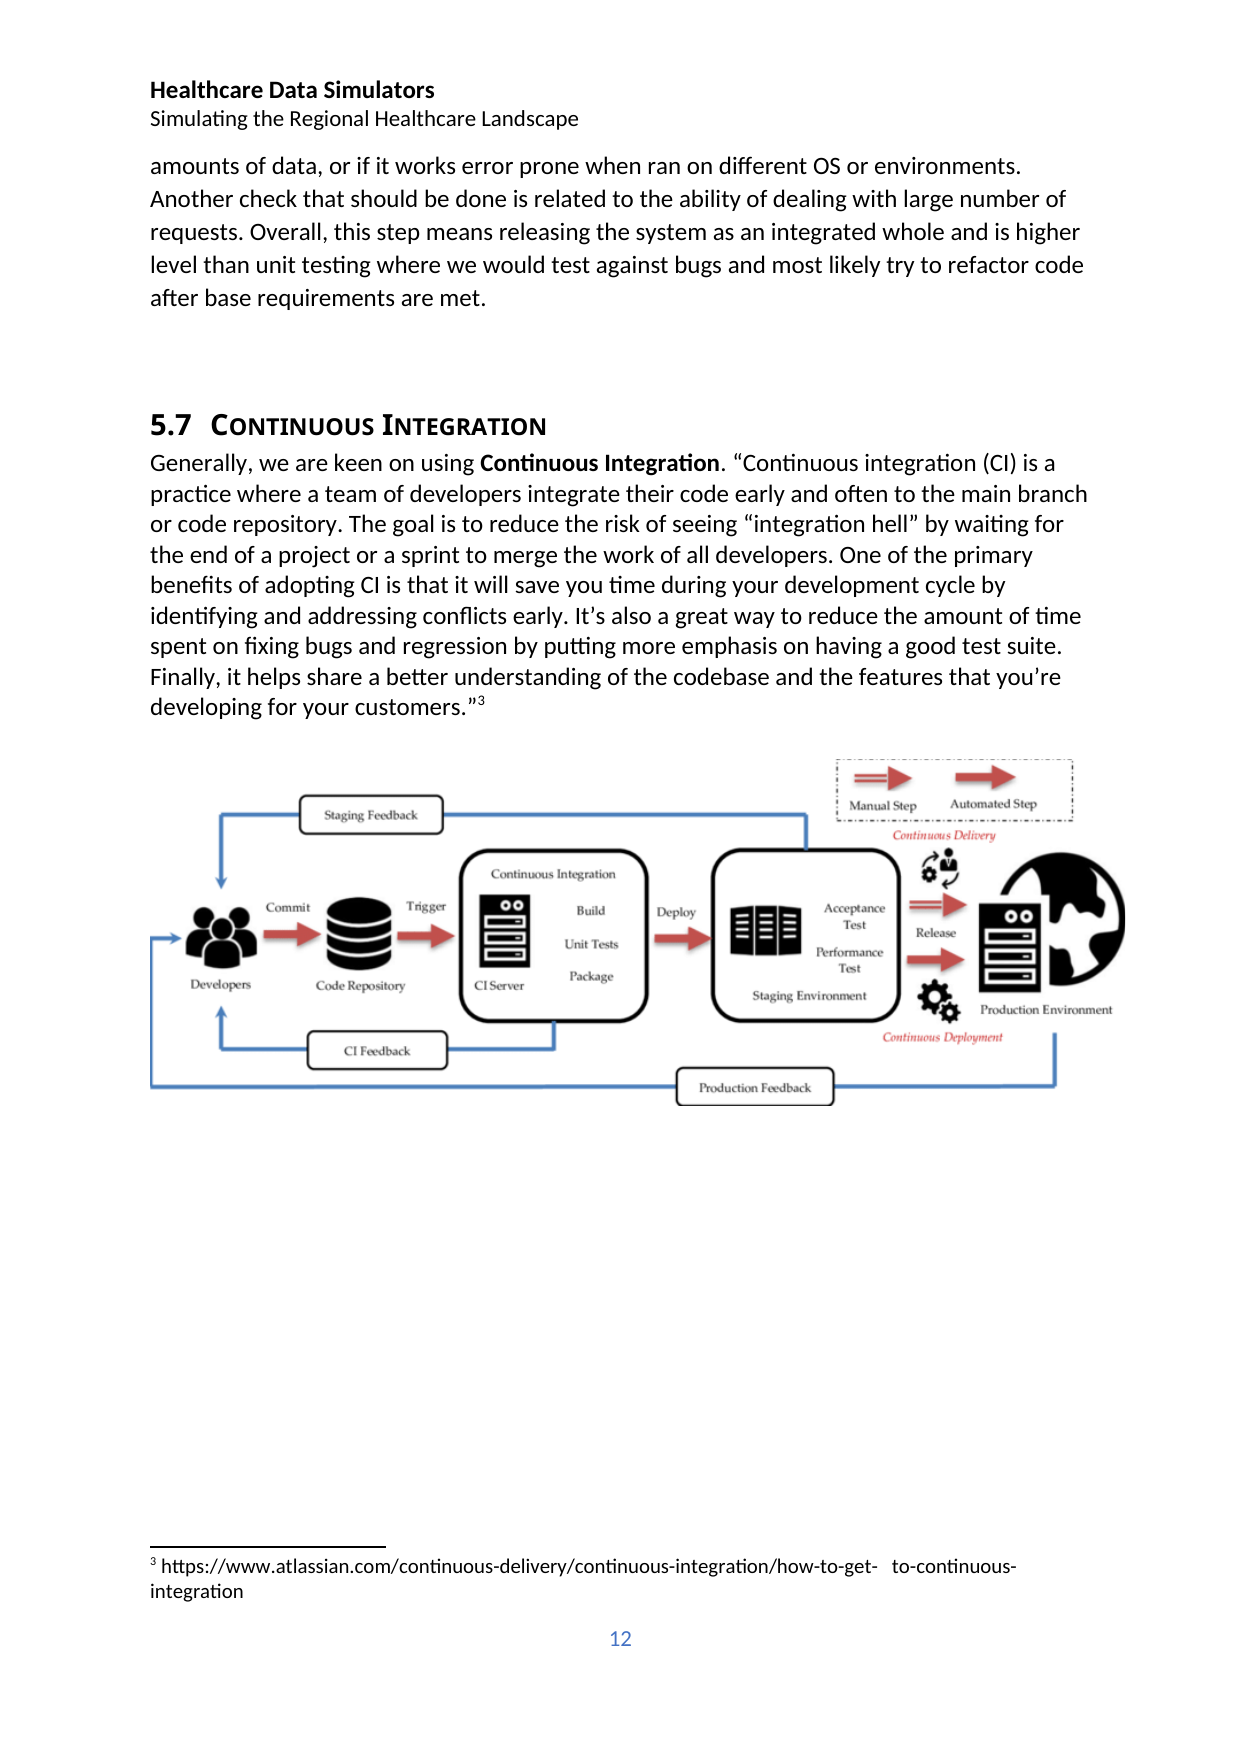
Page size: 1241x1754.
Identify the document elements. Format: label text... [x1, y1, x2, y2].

subtitle Continuous Integration [150, 404, 1090, 444]
text Generally, we are keen on using Continuous Integration. “Continuous integration (CI) is a practice where a team of developers integrate their code early and often to the main branch or code repository. The goal is to reduce the risk of seeing “integration hell” by waiting for the end of a project or a sprint to merge the work of all developers. One of the primary benefits of adopting CI is that it will save you time during your development cycle by identifying and addressing conflicts early. It’s also a great way to reduce the amount of time spent on fixing bugs and regression by putting more emphasis on having a good test suite. Finally, it helps share a better understanding of the codebase and the features that you’re developing for your customers.” [150, 447, 1090, 722]
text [150, 150, 1090, 312]
picture [150, 759, 1125, 1106]
